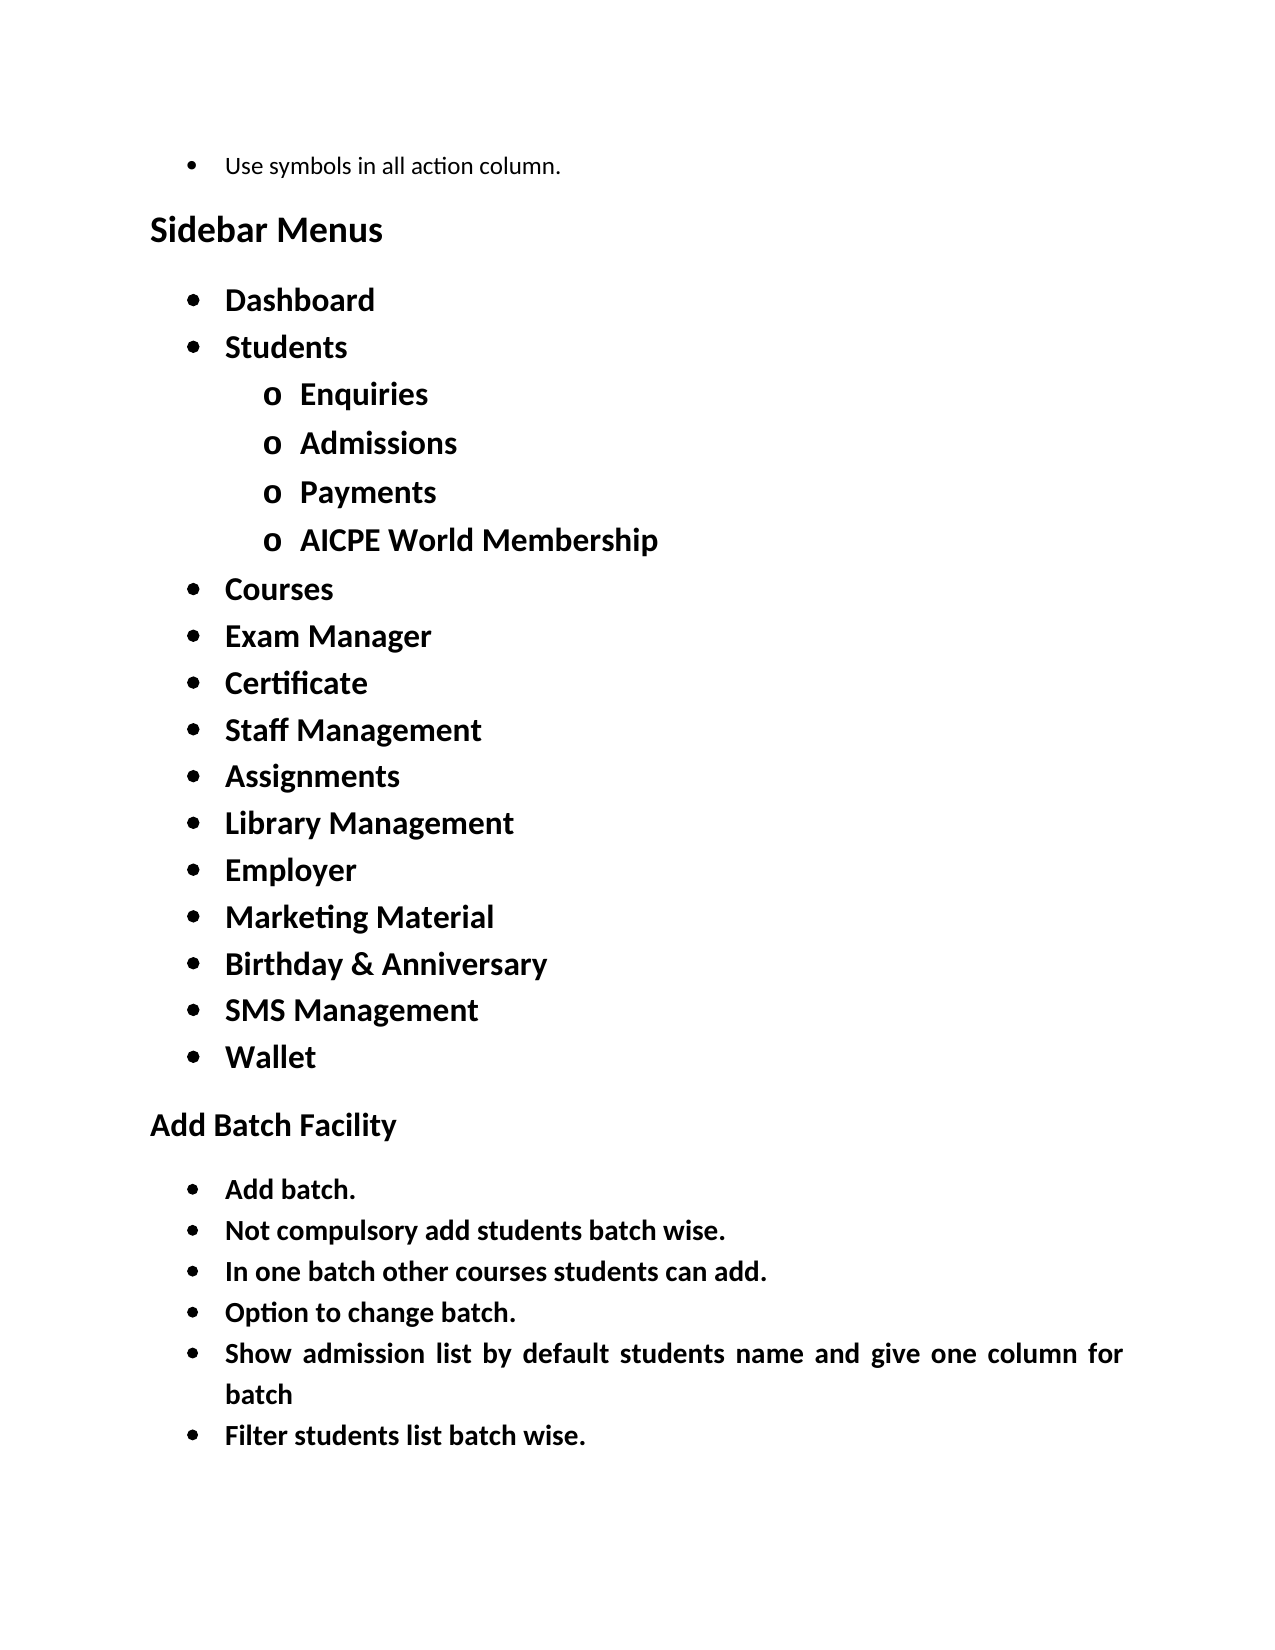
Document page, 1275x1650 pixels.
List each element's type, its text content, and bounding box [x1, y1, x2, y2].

list Payments [262, 471, 1125, 513]
text Sidebar Menus [150, 206, 1125, 252]
list Filter students list batch wise. [187, 1417, 1125, 1452]
list In one batch other courses students can add. [187, 1253, 1125, 1289]
list SMS Management [187, 989, 1125, 1030]
list Students [187, 326, 1125, 367]
list Birthday & Anniversary [187, 942, 1125, 983]
list Courses [187, 568, 1125, 609]
list Employer [187, 849, 1125, 890]
list Library Management [187, 802, 1125, 843]
list Use symbols in all action column. [187, 150, 1125, 181]
list Show admission list by default students name and give one column for batch [187, 1335, 1125, 1412]
list Certificate [187, 662, 1125, 703]
list Add batch. [187, 1171, 1125, 1207]
list Wallet [187, 1036, 1125, 1077]
list Not compulsory add students batch wise. [187, 1212, 1125, 1248]
list Marketing Material [187, 896, 1125, 936]
list Assignments [187, 755, 1125, 796]
list Staff Management [187, 709, 1125, 749]
list Enquiries [262, 373, 1125, 415]
list Exam Manager [187, 615, 1125, 656]
list Option to change batch. [187, 1294, 1125, 1330]
list Dashboard [187, 279, 1125, 320]
list AICPE World Membership [262, 519, 1125, 562]
list Admissions [262, 422, 1125, 464]
text Add Batch Facility [150, 1104, 1125, 1144]
